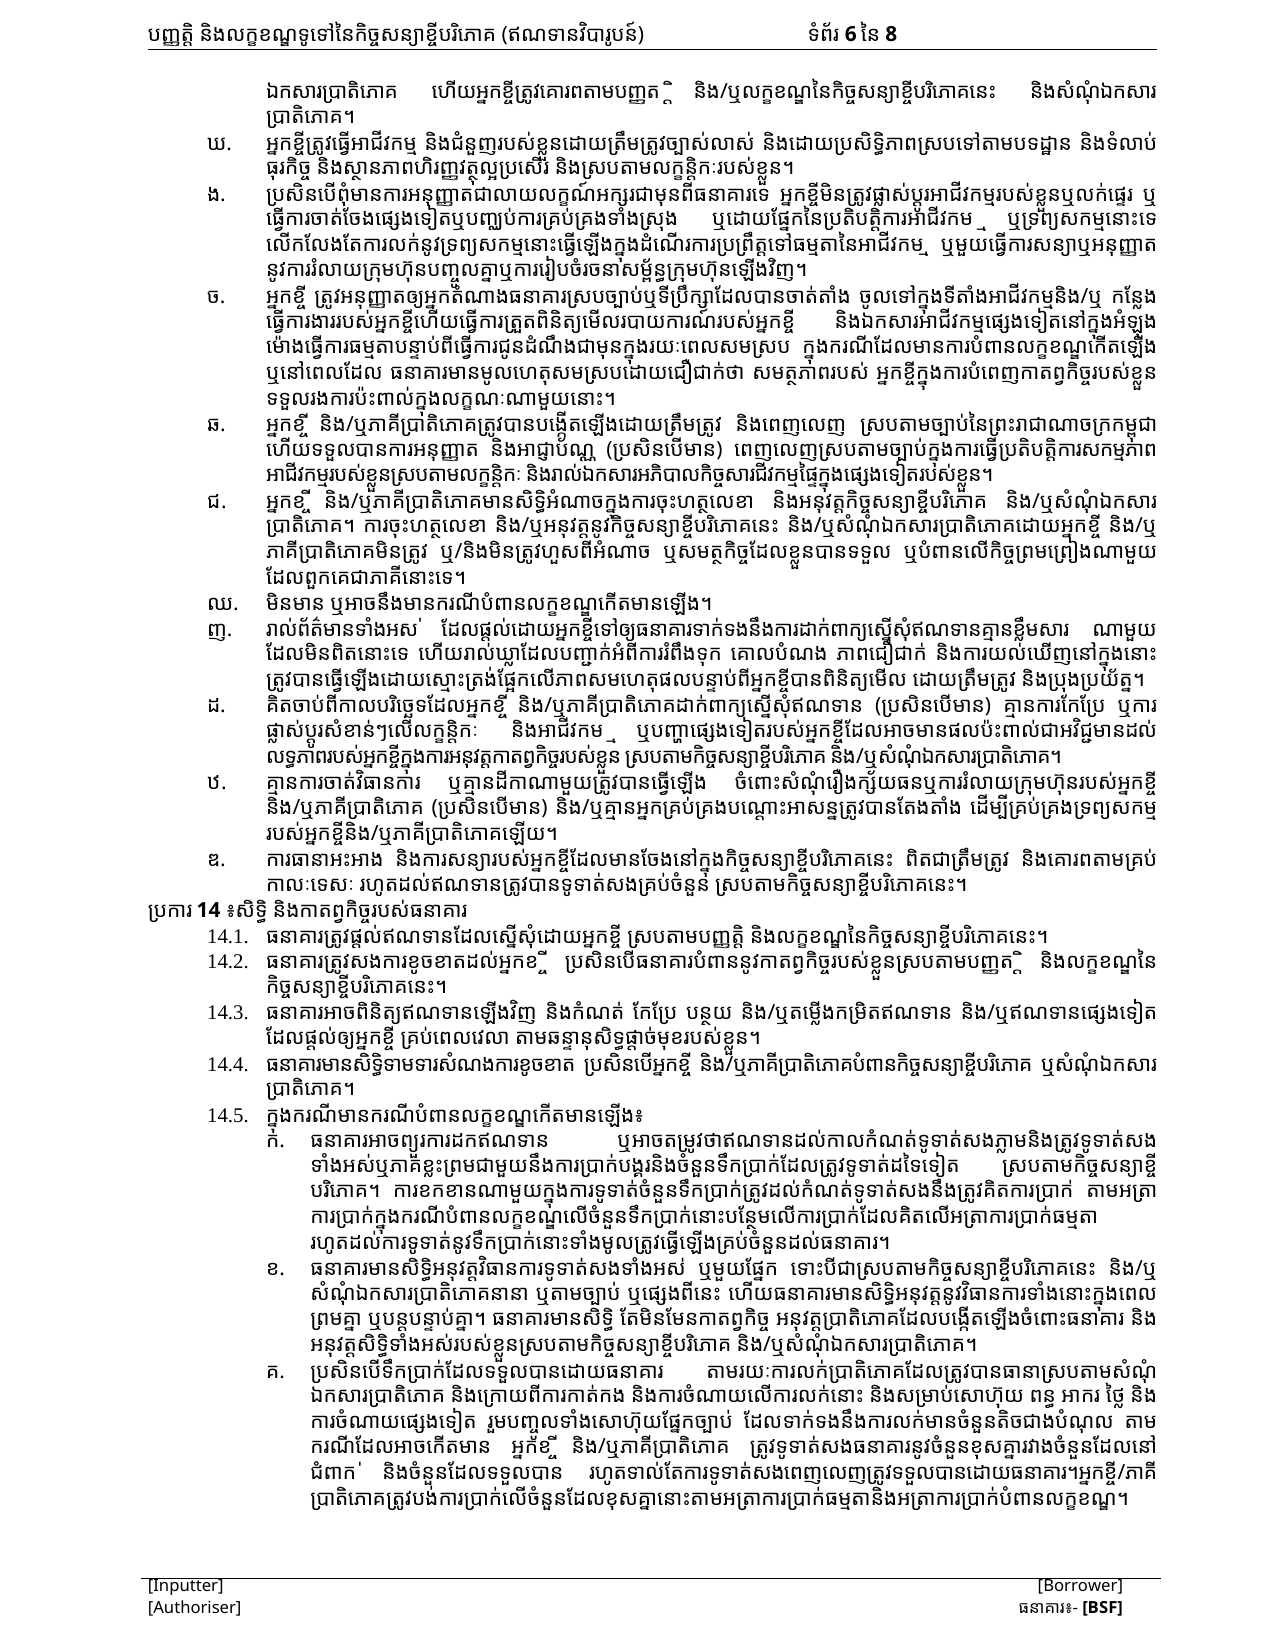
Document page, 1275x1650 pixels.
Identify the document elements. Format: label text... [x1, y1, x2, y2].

text ច. អ្នកខ្ចី ត្រូវអនុញ្ញាតឲ្យអ្នកតំណាងធនាគារស្របច្បាប់ឬទីប្រឹក្សាដែលបានចាត់តាំង ចូលទៅ​ក្នុងទីតាំង​អាជីវកម្ម​និង/ឬ ​កន្លែងធ្វើ​ការងារ​របស់​អ្នក​ខ្ចីហើយធ្វើការ​ត្រួតពិនិត្យមើល​របាយការណ៍​របស់អ្នកខ្ចី​ និងឯកសារអាជីវកម្ម​ផ្សេង​​​​​​​ទៀត​​​​​​នៅក្នុង​អំឡុងម៉ោង​ធ្វើការធម្មតា​បន្ទាប់ពីធ្វើការ​ជូនដំណឹង​ជាមុនក្នុង​រយៈពេល​សមស្រប ក្នុងករណី​ដែល​​​​​​​មាន​​​​ការបំពានលក្ខខណ្ឌ​កើតឡើងឬនៅ​ពេលដែល ធនាគារ​មានមូលហេតុសម​ស្របដោយជឿជាក់ថា សមត្ថភាព​​​របស់​ ​អ្នកខ្ចីក្នុងការបំពេញកាតព្វកិច្ចរបស់ខ្លួនទទួលរងការប៉ះពាល់ក្នុងលក្ខណៈណាមួយនោះ។ [207, 283, 1157, 411]
list ធនាគារត្រូវសងការខូចខាតដល់អ្នកខ្ចី ប្រសិនបើធនាគារបំពាននូវកាតព្វកិច្ចរបស់ខ្លួនស្របតាមបញ្ញត្តិ និង​លក្ខខណ្ឌ​​នៃកិច្ចសន្យាខ្ចីបរិភោគនេះ។ [207, 948, 1157, 999]
text ក. ធនាគារអាចព្យួរការដកឥណទាន ឬអាច​តម្រូវ​ថាឥណទាន​ដល់កាលកំណត់​ទូទាត់សងភ្លាម​និងត្រូវទូទាត់​សង​​ទាំងអស់​​ឬ​ភាគខ្លះព្រមជាមួយ​នឹងការប្រាក់បង្គរនិងចំនួនទឹកប្រាក់ដែលត្រូវទូទាត់ដទៃទៀត ស្រប​តាម​កិច្ចសន្យាខ្ចីបរិភោគ។ ការខកខានណាមួយក្នុងការទូទាត់​ចំនួនទឹកប្រាក់ត្រូវដល់​កំណត់ទូទាត់សង​នឹងត្រូវ​គិតការ​ប្រាក់ តាមអត្រាការប្រាក់​ក្នុង​ករណី​បំពាន​លក្ខខណ្ឌ​​លើចំនួនទឹកប្រាក់នោះបន្ថែមលើ​ការប្រាក់​ដែល​គិត​​លើ​អត្រាការ​ប្រាក់ធម្មតារហូតដល់ការទូទាត់​នូវទឹកប្រាក់នោះ​ទាំងមូល​​ត្រូវ​ធ្វើឡើង​គ្រប់ចំនួនដល់ធនាគារ។ [266, 1127, 1157, 1255]
text ឃ. អ្នកខ្ចីត្រូវធ្វើអាជីវកម្ម និងជំនួញរបស់ខ្លួនដោយត្រឹមត្រូវច្បាស់លាស់ និងដោយប្រសិទ្ធិភាពស្របទៅតាមបទដ្ឋាន និង​​​ទំលាប់​ធុរកិច្ច និងស្ថានភាពហិរញ្ញវត្ថុល្អប្រសើរ និងស្របតាមលក្ខន្ដិកៈរបស់ខ្លួន។ [207, 129, 1157, 181]
text ញ. រាល់ព័ត៌មានទាំងអស់ ដែលផ្តល់ដោយអ្នកខ្ចីទៅឲ្យធនាគារទាក់ទងនឹងការដាក់ពាក្យស្នើសុំឥណទានគ្មានខ្លឹមសារ ណាមួយដែលមិនពិតនោះទេ ហើយរាល់ឃ្លាដែលបញ្ជាក់អំពីការរំពឹងទុក គោលបំណង ភាពជឿជាក់ និង​ការយល់​​ឃើញនៅក្នុងនោះត្រូវបានធ្វើឡើងដោយស្មោះត្រង់​ផ្អែក​លើភាព​សមហេតុផល​បន្ទាប់​ពីអ្នកខ្ចីបាន​ពិនិត្យមើល ដោយត្រឹមត្រូវ និងប្រុងប្រយ័ត្ន។ [207, 616, 1157, 692]
text ឈ. មិនមាន ឬអាចនឹងមានករណីបំពានលក្ខខណ្ឌកើតមានឡើង។ [207, 590, 1157, 616]
list ក្នុងករណីមានករណីបំពានលក្ខខណ្ឌកើតមានឡើង៖ [207, 1102, 1157, 1127]
text គ. ប្រសិនបើទឹកប្រាក់ដែលទទួលបានដោយធនាគារ តាមរយៈការ​លក់​ប្រាតិភោគ​ដែល​ត្រូវបានធានា​ស្រប​តាម​​សំណុំ​ឯកសារប្រាតិភោគ និងក្រោយពីការកាត់កង និងការចំណាយលើការលក់នោះ និងសម្រាប់​សោហ៊ុយ ពន្ធ អាករ ថ្លៃ និងការចំណាយផ្សេងទៀត រួមបញ្ចូលទាំងសោហ៊ុយផ្នែកច្បាប់ ដែល​ទាក់ទង​នឹង​ការ​លក់មាន​ចំនួនតិចជាងបំណុល តាមករណីដែលអាចកើតមាន អ្នកខ្ចី និង/ឬភាគីប្រាតិភោគ ត្រូវ​ទូទាត់​សង​ធនាគារ​នូវចំនួនខុសគ្នារវាងចំនួនដែលនៅជំពាក់ និងចំនួនដែលទទួលបាន រហូតទាល់​តែការ​ទូទាត់​សងពេញលេញត្រូវទទួលបានដោយធនាគារ។អ្នកខ្ចី/ភាគីប្រាតិភោគត្រូវបង់ការប្រាក់លើចំនួនដែលខុសគ្នានោះតាមអត្រាការប្រាក់ធម្មតានិងអត្រាការប្រាក់បំពានលក្ខខណ្ឌ។ [266, 1358, 1157, 1537]
list ធនាគារអាចពិនិត្យឥណទានឡើងវិញ និងកំណត់ កែប្រែ បន្ថយ និង/ឬតម្លើងកម្រិតឥណទាន និង/ឬ​ឥណទាន​ផ្សេងទៀតដែលផ្តល់ឲ្យអ្នកខ្ចី គ្រប់ពេលវេលា តាមឆន្ទានុសិទ្ធផ្តាច់មុខរបស់ខ្លួន។ [207, 999, 1157, 1051]
text ប្រការ14 ៖សិទ្ធិ និងកាតព្វកិច្ចរបស់ធនាគារ [148, 897, 1157, 923]
text ជ. អ្នកខ្ចី និង/ឬភាគីប្រាតិភោគមានសិទ្ធិអំណាចក្នុងការចុះហត្ថលេខា និងអនុវត្ដកិច្ចសន្យាខ្ចីបរិភោគ និង/ឬ​សំណុំ​ឯកសារ​​ប្រាតិភោគ។ ការចុះហត្ថលេខា និង/ឬអនុវត្ដនូវកិច្ចសន្យាខ្ចីបរិភោគនេះ និង/ឬសំណុំ​ឯកសារ​​ប្រាតិភោគ​ដោយ​​​​អ្នកខ្ចី និង/ឬភាគីប្រាតិភោគមិនត្រូវ ឬ/និងមិនត្រូវហួសពីអំណាច ឬសមត្ថកិច្ចដែលខ្លួន​បានទទួល ឬបំពានលើកិច្ចព្រមព្រៀងណាមួយដែលពួកគេជាភាគីនោះទេ។ [207, 488, 1157, 590]
text ខ. ធនាគារមានសិទ្ធិអនុវត្ដវិធានការទូទាត់សងទាំងអស់ ឬមួយផ្នែក ទោះបីជាស្រប​តាមកិច្ចសន្យា​ខ្ចីបរិភោគ​នេះ និង/ឬ សំណុំឯកសារប្រាតិភោគនានា ឬតាមច្បាប់ ឬផ្សេងពីនេះ ហើយធនាគារ​មានសិទ្ធិ​អនុវត្ដនូវ​វិធានការ​ទាំងនោះ​ក្នុងពេលព្រមគ្នា ឬបន្ដបន្ទាប់គ្នា។ ធនាគារមានសិទ្ធិ តែមិនមែនកាតព្វកិច្ច អនុវត្ដ​ប្រាតិភោគ​ដែលបង្កើតឡើងចំពោះធនាគារ និងអនុវត្ដសិទ្ធិទាំងអស់របស់ខ្លួនស្របតាមកិច្ចសន្យាខ្ចីបរិភោគ និង/ឬ​សំណុំ​ឯកសារប្រាតិភោគ។ [266, 1255, 1157, 1358]
text ឆ. អ្នកខ្ចី និង/ឬភាគីប្រាតិភោគត្រូវបានបង្កើតឡើងដោយត្រឹមត្រូវ និងពេញលេញ ស្របតាមច្បាប់នៃព្រះរាជា​ណា​ចក្រកម្ពុជា​ ហើយទទួលបានការអនុញ្ញាត និងអាជ្ញាប័ណ្ណ (ប្រសិនបើមាន) ពេញលេញស្របតាមច្បាប់ក្នុង​ការ​​ធ្វើ​ប្រតិបត្ដិការសកម្មភាពអាជីវកម្មរបស់ខ្លួនស្របតាមលក្ខន្ដិកៈ និងរាល់ឯកសារអភិបាលកិច្ចសារជីវកម្ម​ផ្ទៃក្នុង​ផ្សេង​ទៀត​​​​​របស់ខ្លួន។ [207, 411, 1157, 488]
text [207, 78, 1157, 129]
text ឌ. ការធានាអះអាង និងការសន្យារបស់អ្នកខ្ចីដែលមានចែងនៅក្នុងកិច្ចសន្យាខ្ចីបរិភោគនេះ ពិតជាត្រឹមត្រូវ និង​គោរព​តាមគ្រប់កាលៈទេសៈ រហូតដល់ឥណទានត្រូវបានទូទាត់សងគ្រប់ចំនួន ស្របតាម​កិច្ចសន្យា​ខ្ចីបរិភោគ​នេះ។ [207, 846, 1157, 897]
text ឋ. គ្មានការចាត់វិធានការ ឬគ្មានដីកាណាមួយត្រូវបានធ្វើឡើង ចំពោះសំណុំ​រឿងក្ស័យធន​ឬការរំលាយ​ក្រុមហ៊ុន​របស់​អ្នកខ្ចី​ និង/ឬភាគីប្រាតិភោគ (ប្រសិនបើមាន) និង/ឬគ្មានអ្នកគ្រប់គ្រង​បណ្ដោះ​អាសន្នត្រូវបានតែងតាំង ដើម្បី​គ្រប់គ្រង​ទ្រព្យសកម្មរបស់អ្នកខ្ចីនិង/ឬភាគីប្រាតិភោគឡើយ។ [207, 769, 1157, 846]
list ធនាគារមានសិទ្ធិទាមទារសំណងការខូចខាត ប្រសិនបើអ្នកខ្ចី និង/ឬភាគីប្រាតិភោគបំពានកិច្ចសន្យាខ្ចីបរិភោគ ឬសំណុំ​ឯកសារប្រាតិភោគ។ [207, 1051, 1157, 1102]
text ដ. គិតចាប់ពីកាលបរិច្ឆេទដែលអ្នកខ្ចី និង/ឬភាគីប្រាតិភោគដាក់ពាក្យស្នើសុំឥណទាន​ (ប្រសិនបើមាន) គ្មានការកែប្រែ ឬការផ្លាស់ប្តូរសំខាន់ៗលើលក្ខន្ដិកៈ និងអាជីវកម្ម ឬបញ្ហា​ផ្សេង​ទៀត​របស់​អ្នកខ្ចី​ដែលអាច​មានផល​ប៉ះពាល់​​ជា​អវិជ្ជមានដល់លទ្ធភាពរបស់អ្នកខ្ចីក្នុងការអនុវត្តកាតព្វកិច្ចរបស់ខ្លួន ស្របតាមកិច្ចសន្យាខ្ចីបរិភោគ និង/ឬ​សំណុំឯកសារប្រាតិភោគ។​ [207, 692, 1157, 769]
list ធនាគារត្រូវផ្តល់ឥណទានដែលស្នើសុំដោយអ្នកខ្ចី​ ស្របតាមបញ្ញត្តិ និងលក្ខខណ្ឌនៃកិច្ចសន្យាខ្ចីបរិភោគនេះ។ [207, 923, 1157, 948]
text ង. ប្រសិនបើពុំមានការអនុញ្ញាតជាលាយលក្ខណ៍អក្សរជាមុនពីធនាគារទេ អ្នកខ្ចីមិនត្រូវផ្លាស់ប្ដូរអាជីវកម្មរបស់ខ្លួន​ឬ​លក់​ផ្ទេរ ឬធ្វើការចាត់ចែងផ្សេងទៀតឬបញ្ឈប់ការគ្រប់គ្រងទាំងស្រុង ឬដោយផ្នែកនៃប្រតិបត្ដិការអាជីវកម្ម ឬ​ទ្រព្យ​​សកម្មនោះទេ លើកលែងតែការលក់នូវទ្រព្យសកម្មនោះធ្វើឡើងក្នុងដំណើរការប្រព្រឹត្ដទៅធម្មតានៃអាជីវកម្ម ឬ​​មួយ​ធ្វើការសន្យាឬអនុញ្ញាតនូវការរំលាយក្រុមហ៊ុនបញ្ចូលគ្នាឬការរៀបចំរចនាសម្ព័ន្ធក្រុមហ៊ុនឡើងវិញ។ [207, 181, 1157, 283]
